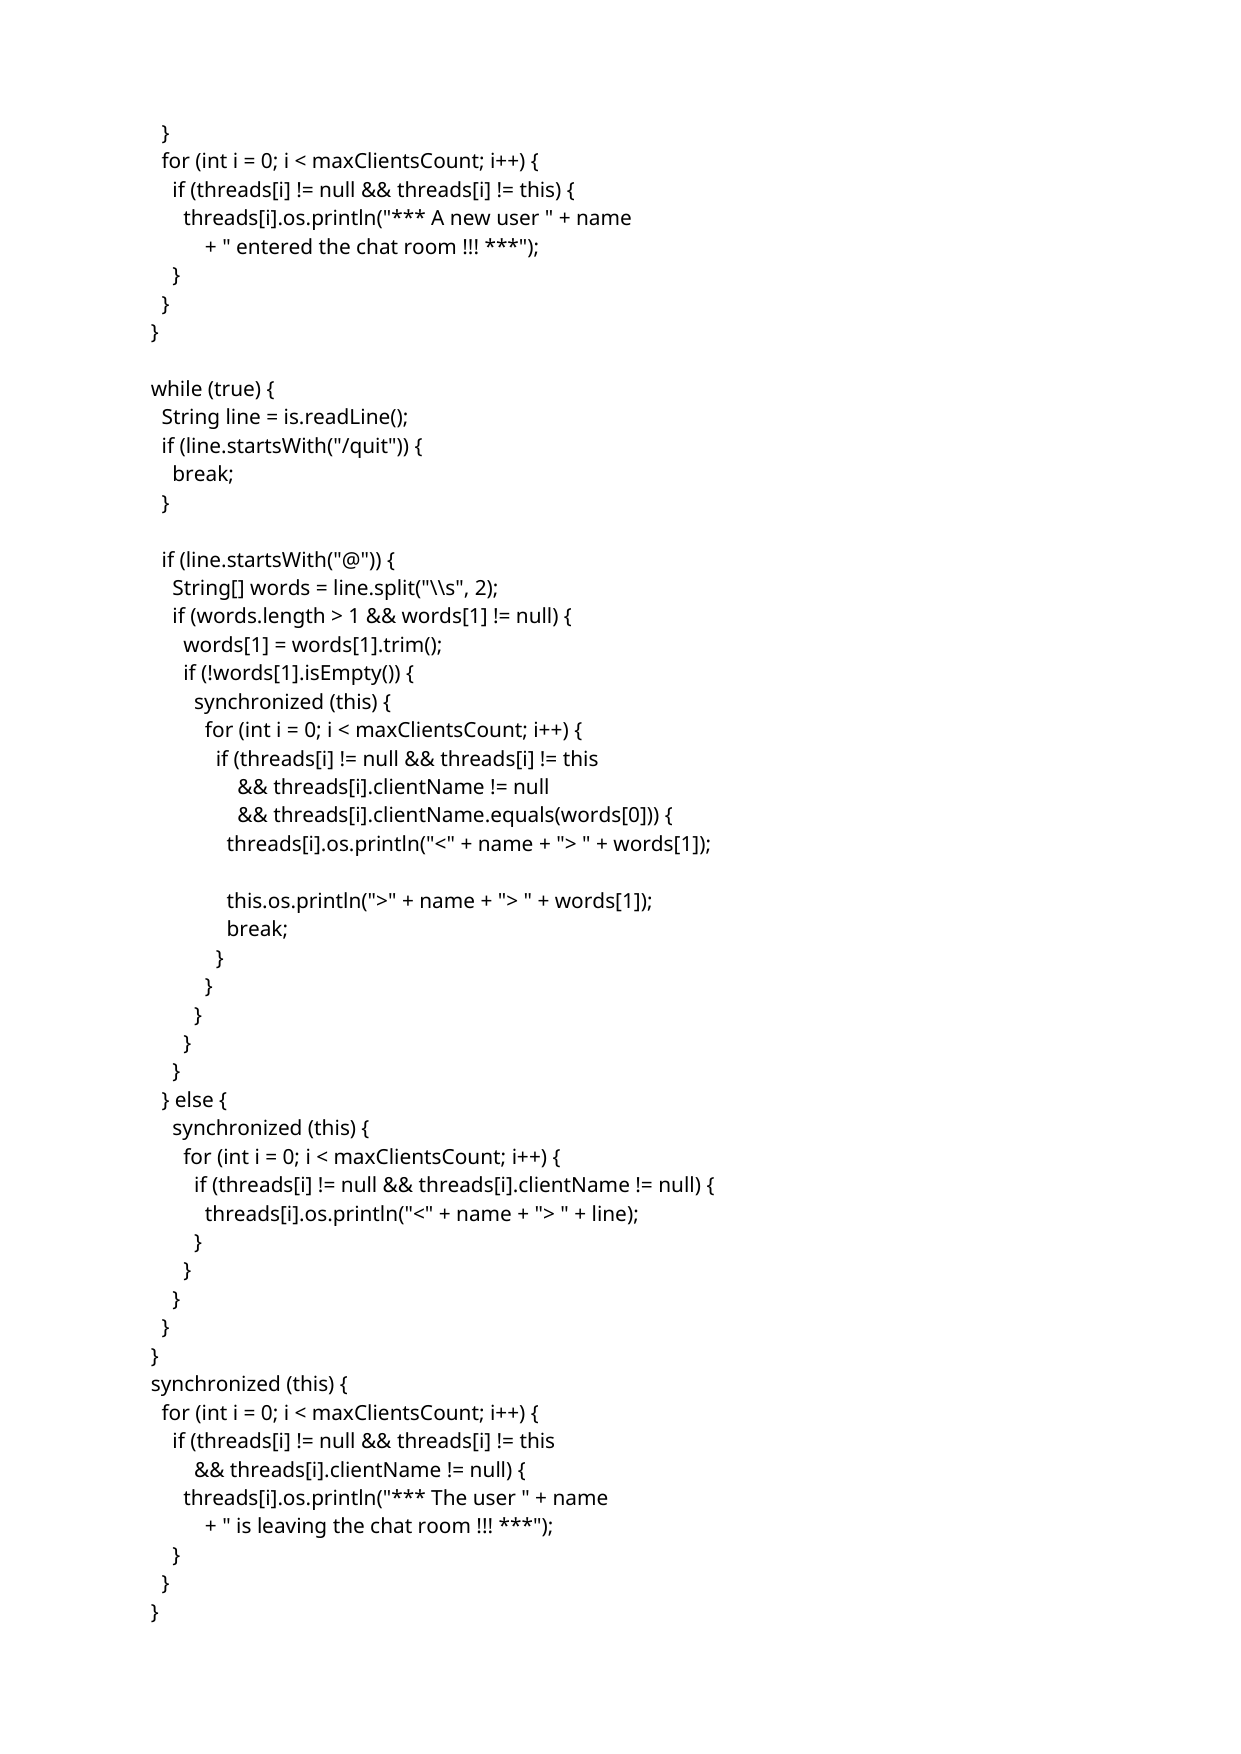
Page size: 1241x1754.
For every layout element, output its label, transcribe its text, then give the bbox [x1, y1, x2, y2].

text if (threads[i] != null && threads[i] != this [118, 744, 1122, 772]
text } [118, 1057, 1122, 1085]
text && threads[i].clientName != null [118, 772, 1122, 801]
text while (true) { [118, 374, 1122, 402]
text if (!words[1].isEmpty()) { [118, 658, 1122, 687]
text } [118, 943, 1122, 971]
text for (int i = 0; i < maxClientsCount; i++) { [118, 1398, 1122, 1426]
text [118, 147, 1122, 175]
text for (int i = 0; i < maxClientsCount; i++) { [118, 1142, 1122, 1170]
text } [118, 118, 1122, 147]
text threads[i].os.println("<" + name + "> " + line); [118, 1199, 1122, 1227]
text && threads[i].clientName != null) { [118, 1455, 1122, 1483]
text break; [118, 459, 1122, 488]
text } [118, 317, 1122, 346]
text synchronized (this) { [118, 1369, 1122, 1398]
text } [118, 260, 1122, 289]
text if (threads[i] != null && threads[i] != this [118, 1426, 1122, 1455]
text } [118, 1256, 1122, 1284]
text } else { [118, 1085, 1122, 1113]
text if (line.startsWith("@")) { [118, 545, 1122, 573]
text } [118, 1341, 1122, 1369]
text break; [118, 914, 1122, 943]
text if (words.length > 1 && words[1] != null) { [118, 602, 1122, 630]
text threads[i].os.println("*** The user " + name [118, 1483, 1122, 1512]
text words[1] = words[1].trim(); [118, 630, 1122, 658]
text } [118, 488, 1122, 516]
text } [118, 1000, 1122, 1028]
text if (line.startsWith("/quit")) { [118, 431, 1122, 459]
text } [118, 971, 1122, 1000]
text } [118, 1568, 1122, 1597]
text synchronized (this) { [118, 687, 1122, 715]
text } [118, 1284, 1122, 1312]
text this.os.println(">" + name + "> " + words[1]); [118, 886, 1122, 914]
text } [118, 1028, 1122, 1057]
text } [118, 289, 1122, 317]
text } [118, 1312, 1122, 1341]
text } [118, 1540, 1122, 1568]
text threads[i].os.println("<" + name + "> " + words[1]); [118, 829, 1122, 857]
text + " is leaving the chat room !!! ***"); [118, 1512, 1122, 1540]
text String[] words = line.split("\\s", 2); [118, 573, 1122, 602]
text } [118, 1597, 1122, 1625]
text if (threads[i] != null && threads[i].clientName != null) { [118, 1170, 1122, 1199]
text for (int i = 0; i < maxClientsCount; i++) { [118, 715, 1122, 744]
text } [118, 1227, 1122, 1256]
text if (threads[i] != null && threads[i] != this) { [118, 175, 1122, 203]
text String line = is.readLine(); [118, 402, 1122, 431]
text threads[i].os.println("*** A new user " + name [118, 203, 1122, 232]
text + " entered the chat room !!! ***"); [118, 232, 1122, 260]
text synchronized (this) { [118, 1113, 1122, 1142]
text && threads[i].clientName.equals(words[0])) { [118, 801, 1122, 829]
